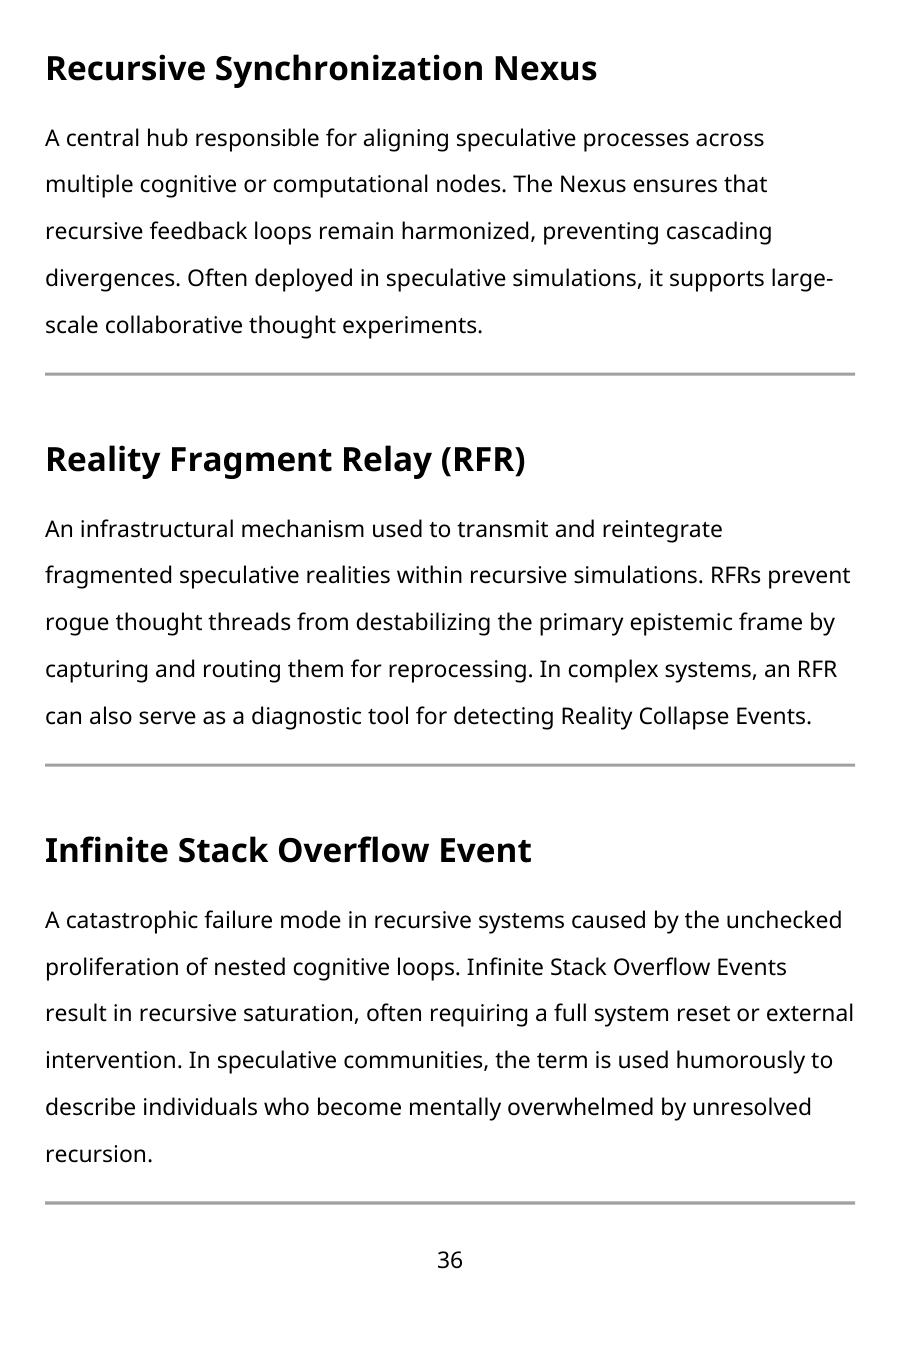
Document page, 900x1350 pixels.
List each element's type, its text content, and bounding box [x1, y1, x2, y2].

text A catastrophic failure mode in recursive systems caused by the unchecked proliferation of nested cognitive loops. Infinite Stack Overflow Events result in recursive saturation, often requiring a full system reset or external intervention. In speculative communities, the term is used humorously to describe individuals who become mentally overwhelmed by unresolved recursion. [45, 903, 855, 1169]
text An infrastructural mechanism used to transmit and reintegrate fragmented speculative realities within recursive simulations. RFRs prevent rogue thought threads from destabilizing the primary epistemic frame by capturing and routing them for reprocessing. In complex systems, an RFR can also serve as a diagnostic tool for detecting Reality Collapse Events. [45, 512, 855, 731]
text A central hub responsible for aligning speculative processes across multiple cognitive or computational nodes. The Nexus ensures that recursive feedback loops remain harmonized, preventing cascading divergences. Often deployed in speculative simulations, it supports large-scale collaborative thought experiments. [45, 121, 855, 340]
subtitle Recursive Synchronization Nexus [45, 45, 855, 90]
subtitle Reality Fragment Relay (RFR) [45, 436, 855, 481]
subtitle Infinite Stack Overflow Event [45, 827, 855, 872]
